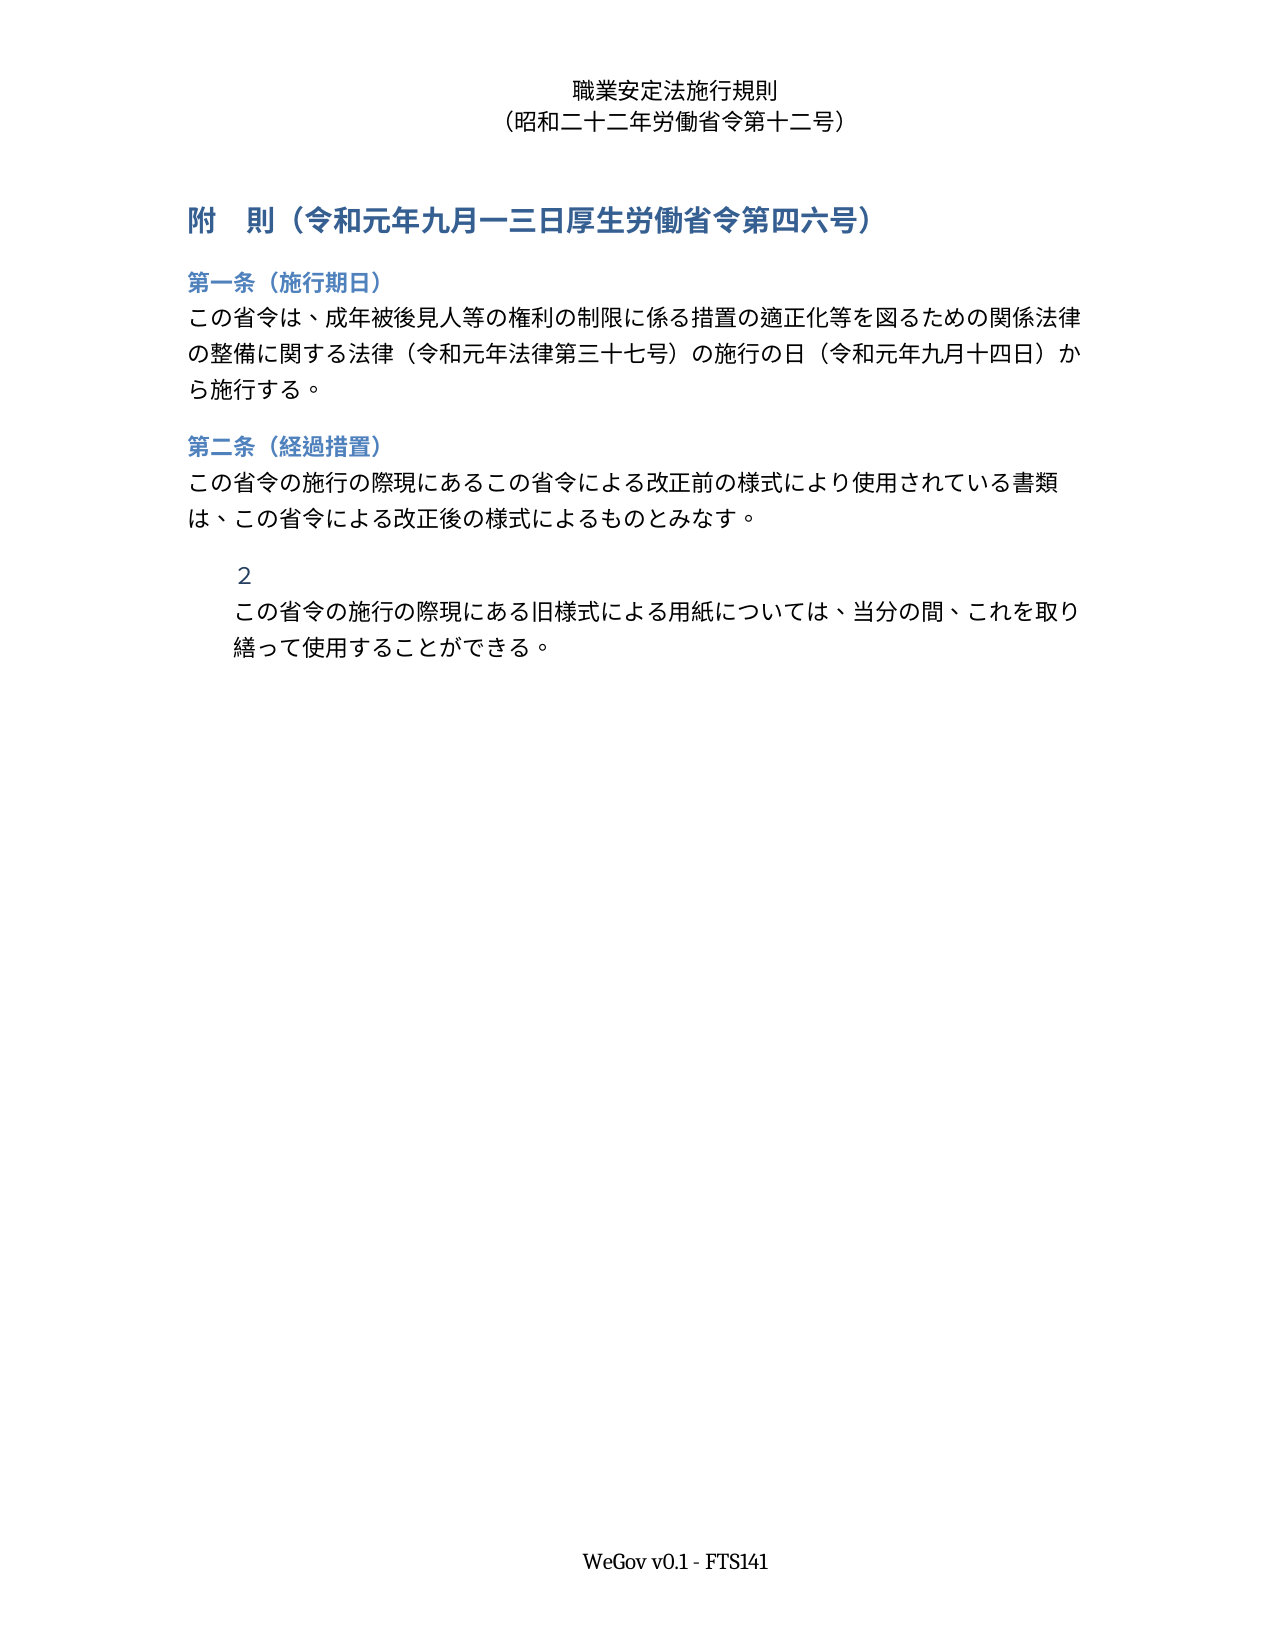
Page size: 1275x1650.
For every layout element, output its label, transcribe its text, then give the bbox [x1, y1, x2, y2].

subtitle ２ [233, 560, 1087, 591]
text この省令の施行の際現にある旧様式による用紙については、当分の間、これを取り繕って使用することができる。 [233, 596, 1087, 663]
text この省令の施行の際現にあるこの省令による改正前の様式により使用されている書類は、この省令による改正後の様式によるものとみなす。 [187, 467, 1087, 534]
subtitle 附 則（令和元年九月一三日厚生労働省令第四六号） [187, 200, 1087, 240]
text この省令は、成年被後見人等の権利の制限に係る措置の適正化等を図るための関係法律の整備に関する法律（令和元年法律第三十七号）の施行の日（令和元年九月十四日）から施行する。 [187, 302, 1087, 406]
subtitle 第一条（施行期日） [187, 266, 1087, 298]
subtitle 第二条（経過措置） [187, 431, 1087, 462]
